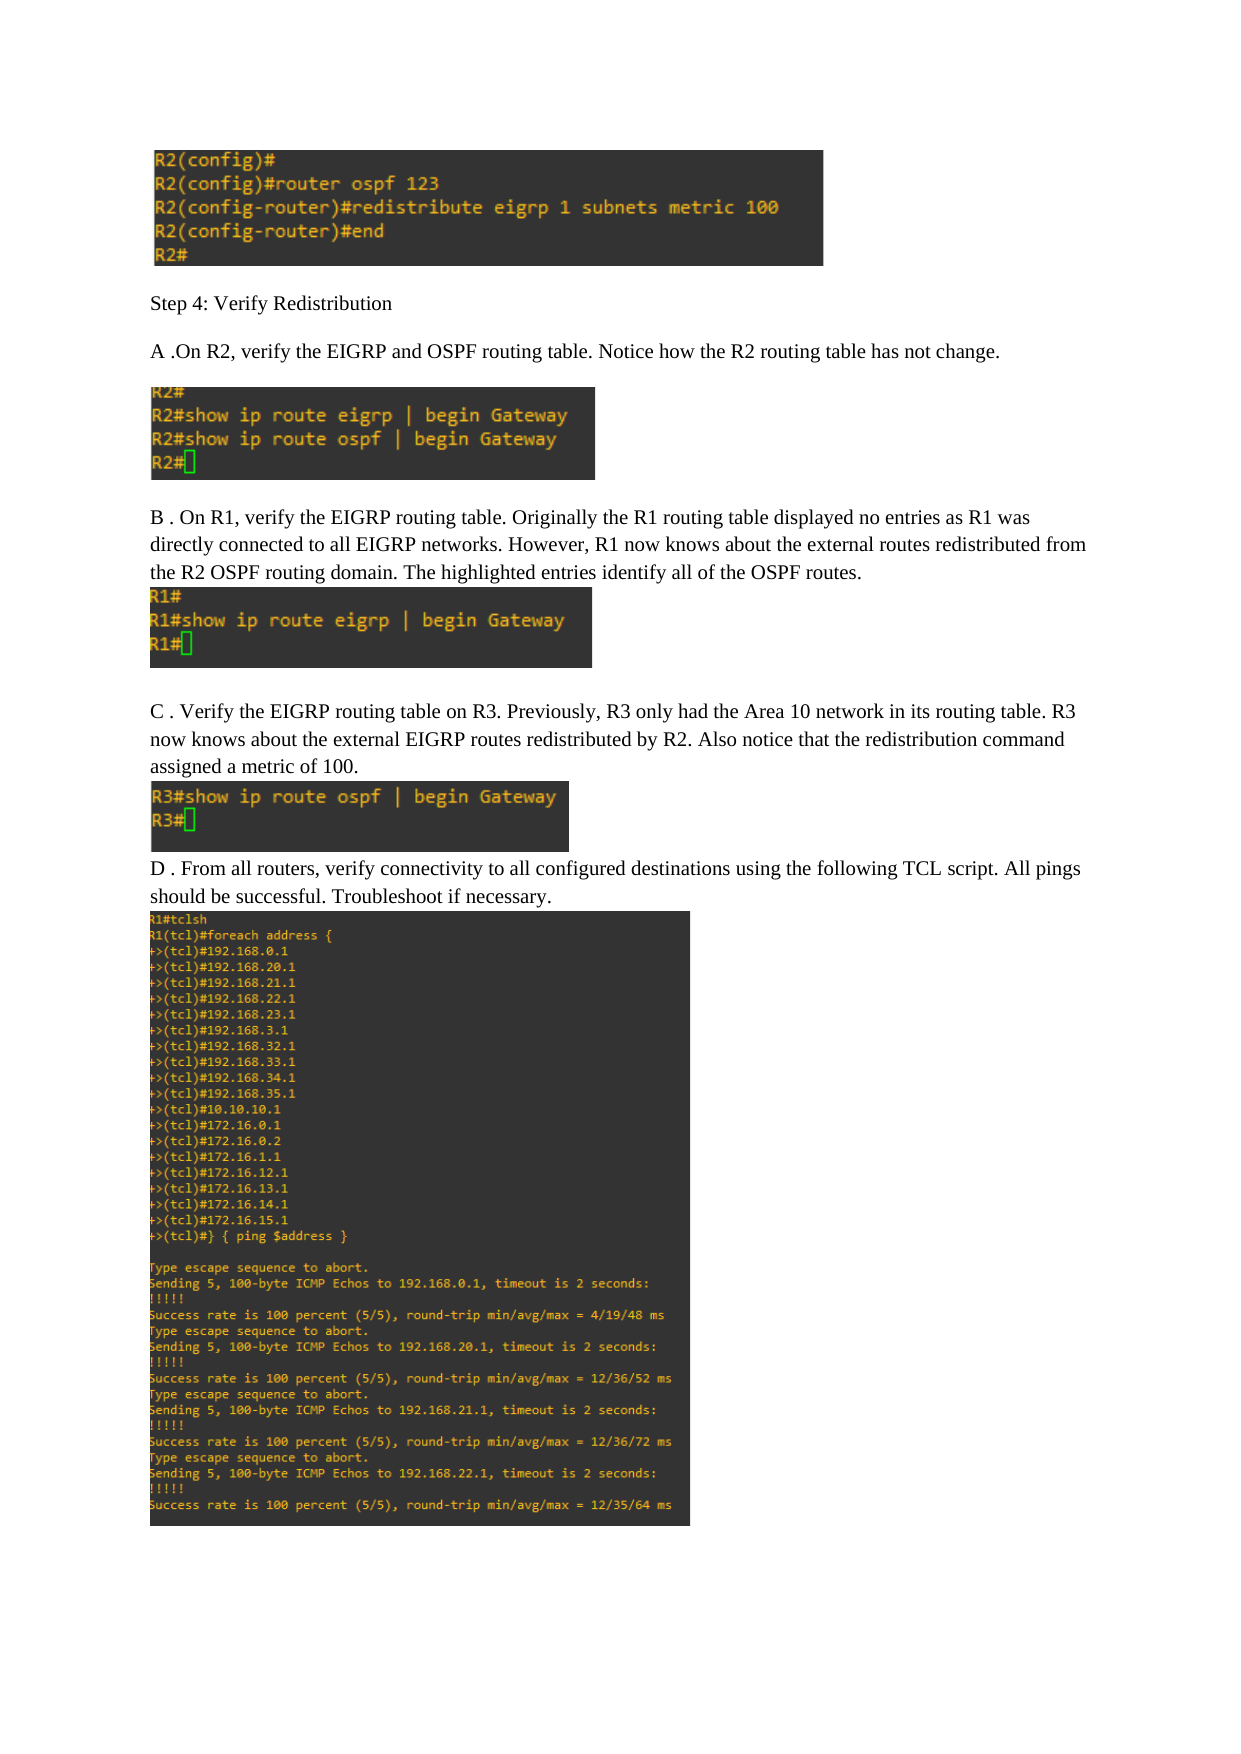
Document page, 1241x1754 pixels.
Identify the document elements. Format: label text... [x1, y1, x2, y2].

text B . On R1, verify the EIGRP routing table. Originally the R1 routing table displayed no entries as R1 was [150, 505, 1090, 529]
picture [150, 911, 691, 1526]
text should be successful. Troubleshoot if necessary. [150, 884, 1090, 908]
picture [150, 781, 569, 852]
picture [150, 387, 596, 480]
text directly connected to all EIGRP networks. However, R1 now knows about the external routes redistributed from the R2 OSPF routing domain. The highlighted entries identify all of the OSPF routes. [150, 532, 1090, 584]
text Step 4: Verify Redistribution [150, 291, 1090, 315]
text D . From all routers, verify connectivity to all configured destinations using the following TCL script. All pings [150, 856, 1090, 880]
text A .On R2, verify the EIGRP and OSPF routing table. Notice how the R2 routing table has not change. [150, 339, 1090, 363]
text now knows about the external EIGRP routes redistributed by R2. Also notice that the redistribution command assigned a metric of 100. [150, 727, 1090, 778]
picture [150, 587, 593, 668]
text C . Verify the EIGRP routing table on R3. Previously, R3 only had the Area 10 network in its routing table. R3 [150, 699, 1090, 723]
picture [150, 150, 824, 266]
